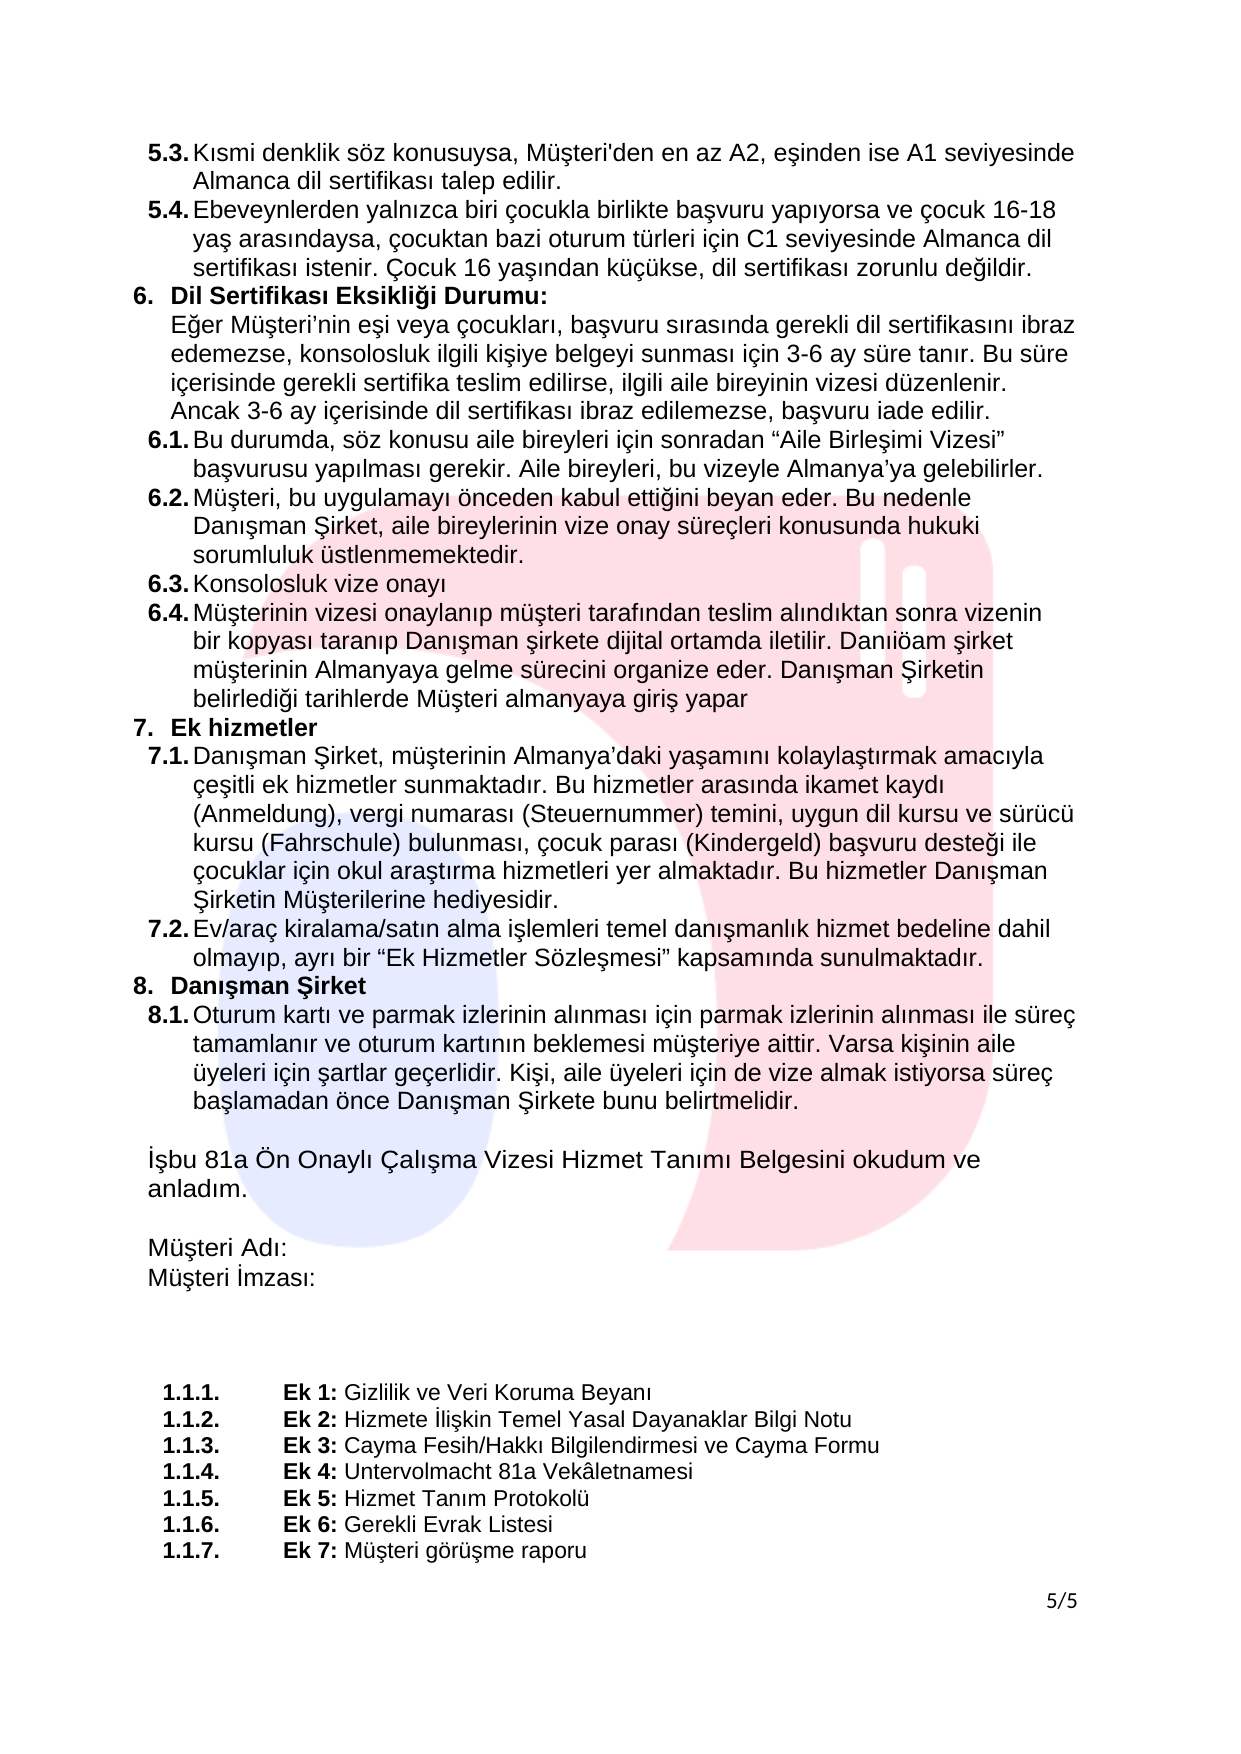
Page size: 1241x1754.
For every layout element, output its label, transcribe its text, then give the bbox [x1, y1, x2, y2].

text Müşteri Adı: [147, 1233, 1067, 1262]
list Ev/araç kiralama/satın alma işlemleri temel danışmanlık hizmet bedeline dahil olmayıp, ayrı bir “Ek Hizmetler Sözleşmesi” kapsamında sunulmaktadır. [148, 914, 1078, 971]
list Ek 4: Untervolmacht 81a Vekâletnamesi [162, 1458, 1078, 1484]
list Danışman Şirket, müşterinin Almanya’daki yaşamını kolaylaştırmak amacıyla çeşitli ek hizmetler sunmaktadır. Bu hizmetler arasında ikamet kaydı (Anmeldung), vergi numarası (Steuernummer) temini, uygun dil kursu ve sürücü kursu (Fahrschule) bulunması, çocuk parası (Kindergeld) başvuru desteği ile çocuklar için okul araştırma hizmetleri yer almaktadır. Bu hizmetler Danışman Şirketin Müşterilerine hediyesidir. [148, 741, 1078, 914]
list Danışman Şirket [133, 971, 1078, 1000]
list Oturum kartı ve parmak izlerinin alınması için parmak izlerinin alınması ile süreç tamamlanır ve oturum kartının beklemesi müşteriye aittir. Varsa kişinin aile üyeleri için şartlar geçerlidir. Kişi, aile üyeleri için de vize almak istiyorsa süreç başlamadan önce Danışman Şirkete bunu belirtmelidir. [148, 1000, 1078, 1115]
list Ek hizmetler [133, 712, 1078, 741]
list Bu durumda, söz konusu aile bireyleri için sonradan “Aile Birleşimi Vizesi” başvurusu yapılması gerekir. Aile bireyleri, bu vizeyle Almanya’ya gelebilirler. [148, 425, 1078, 482]
list Ek 7: Müşteri görüşme raporu [162, 1537, 1078, 1564]
text Müşteri İmzası: [147, 1263, 1078, 1292]
list Ek 5: Hizmet Tanım Protokolü [162, 1484, 1078, 1511]
list Dil Sertifikası Eksikliği Durumu: Eğer Müşteri’nin eşi veya çocukları, başvuru sırasında gerekli dil sertifikasını ibraz edemezse, konsolosluk ilgili kişiye belgeyi sunması için 3-6 ay süre tanır. Bu süre içerisinde gerekli sertifika teslim edilirse, ilgili aile bireyinin vizesi düzenlenir. Ancak 3-6 ay içerisinde dil sertifikası ibraz edilemezse, başvuru iade edilir. [133, 281, 1078, 425]
list Ek 1: Gizlilik ve Veri Koruma Beyanı [162, 1379, 1078, 1406]
list Ek 6: Gerekli Evrak Listesi [162, 1511, 1078, 1537]
list Müşteri, bu uygulamayı önceden kabul ettiğini beyan eder. Bu nedenle Danışman Şirket, aile bireylerinin vize onay süreçleri konusunda hukuki sorumluluk üstlenmemektedir. [148, 482, 1078, 569]
list Konsolosluk vize onayı [148, 569, 1078, 597]
list Ek 2: Hizmete İlişkin Temel Yasal Dayanaklar Bilgi Notu [162, 1406, 1078, 1432]
list Ek 3: Cayma Fesih/Hakkı Bilgilendirmesi ve Cayma Formu [162, 1432, 1078, 1458]
text İşbu 81a Ön Onaylı Çalışma Vizesi Hizmet Tanımı Belgesini okudum ve anladım. [147, 1145, 1067, 1203]
list Müşterinin vizesi onaylanıp müşteri tarafından teslim alındıktan sonra vizenin bir kopyası taranıp Danışman şirkete dijital ortamda iletilir. Danıiöam şirket müşterinin Almanyaya gelme sürecini organize eder. Danışman Şirketin belirlediği tarihlerde Müşteri almanyaya giriş yapar [148, 597, 1078, 712]
list Ebeveynlerden yalnızca biri çocukla birlikte başvuru yapıyorsa ve çocuk 16-18 yaş arasındaysa, çocuktan bazi oturum türleri için C1 seviyesinde Almanca dil sertifikası istenir. Çocuk 16 yaşından küçükse, dil sertifikası zorunlu değildir. [148, 195, 1078, 281]
list Kısmi denklik söz konusuysa, Müşteri'den en az A2, eşinden ise A1 seviyesinde Almanca dil sertifikası talep edilir. [148, 137, 1078, 195]
